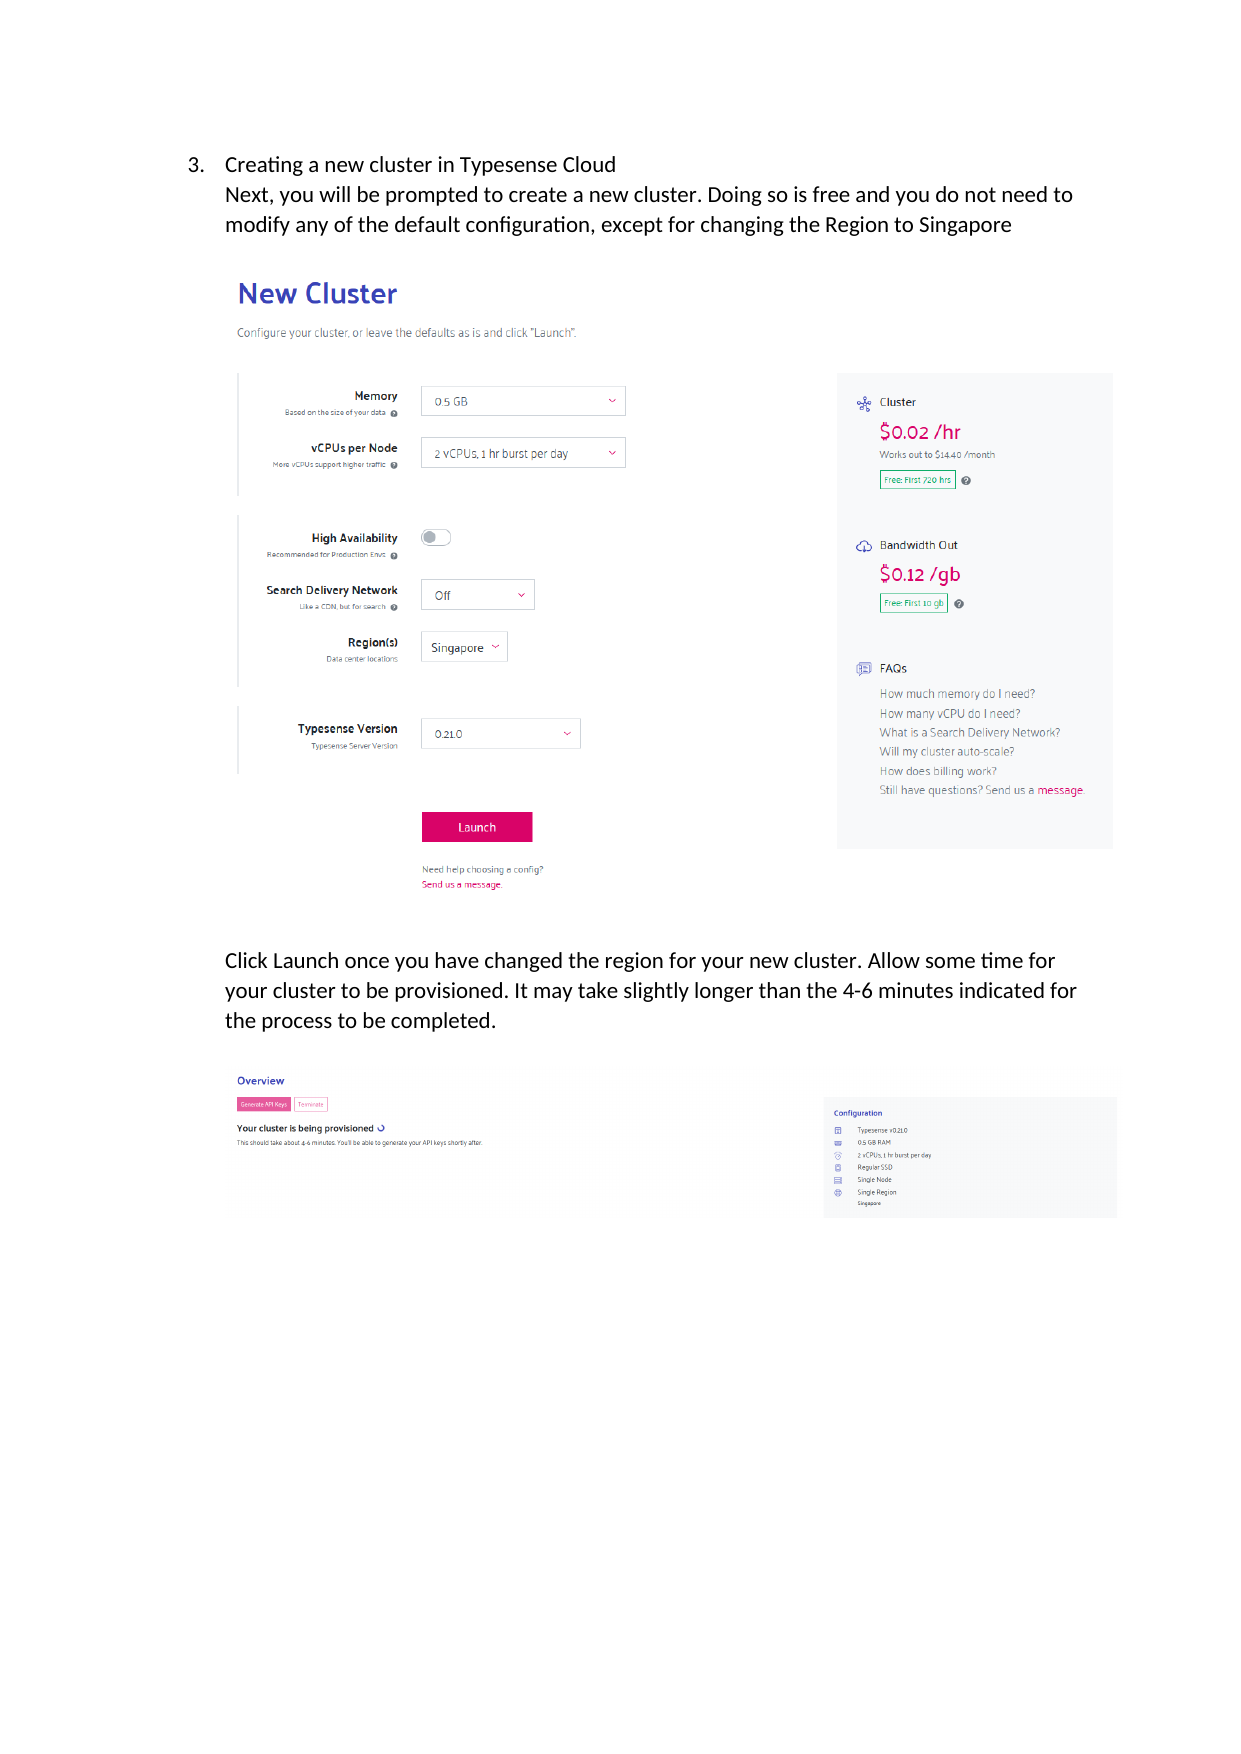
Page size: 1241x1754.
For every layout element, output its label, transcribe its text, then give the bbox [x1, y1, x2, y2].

picture [225, 270, 1125, 914]
list Creating a new cluster in Typesense Cloud [187, 150, 1090, 178]
picture [225, 1066, 1124, 1218]
list Click Launch once you have changed the region for your new cluster. Allow some time for your cluster to be provisioned. It may take slightly longer than the 4-6 minutes indicated for the process to be completed. [225, 946, 1090, 1034]
list Next, you will be prompted to create a new cluster. Doing so is free and you do not need to modify any of the default configuration, except for changing the Region to Singapore [225, 180, 1090, 238]
